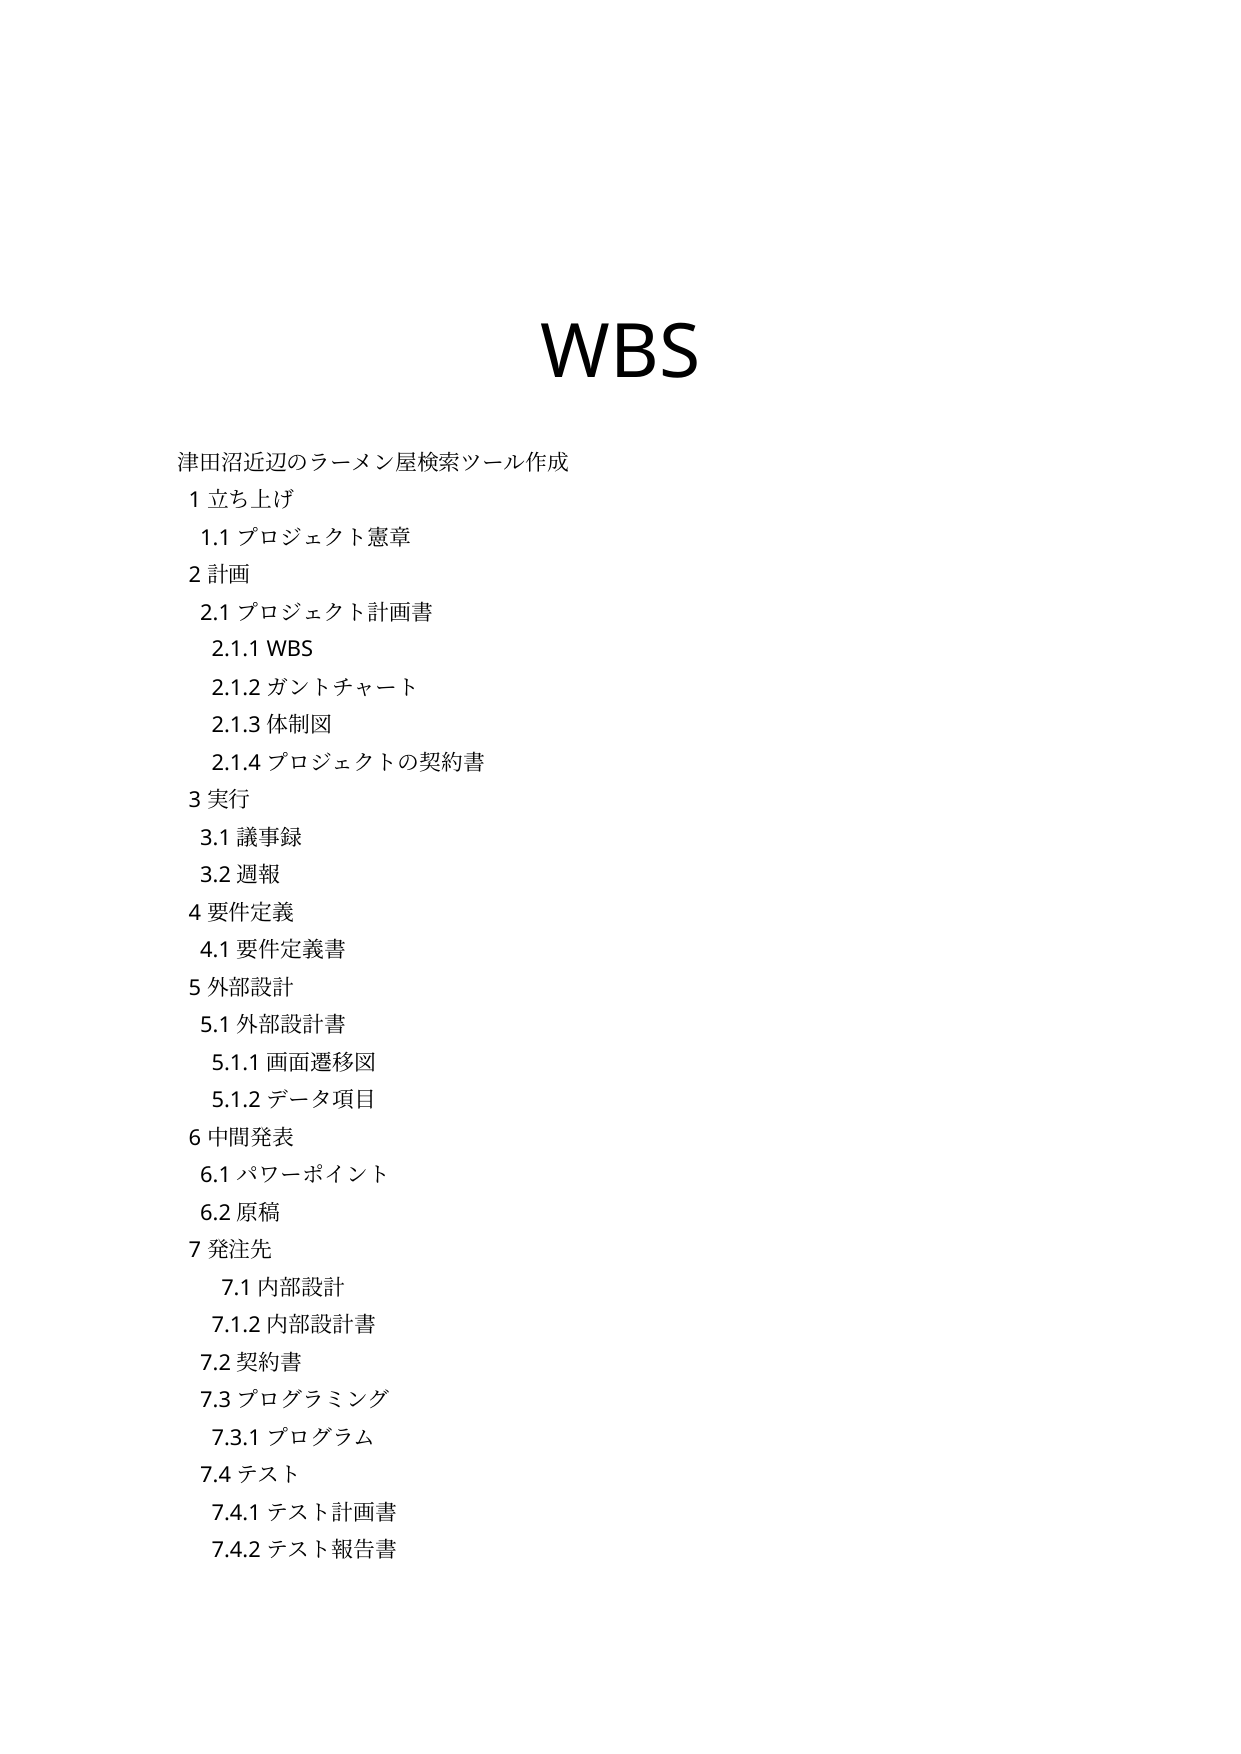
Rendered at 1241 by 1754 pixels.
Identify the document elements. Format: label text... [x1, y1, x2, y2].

text 7.4.2 テスト報告書 [177, 1529, 1063, 1567]
text 2.1 プロジェクト計画書 [177, 592, 1063, 629]
text 1 立ち上げ [177, 479, 1063, 517]
text 4.1 要件定義書 [177, 929, 1063, 967]
text 1.1 プロジェクト憲章 [177, 517, 1063, 554]
text 7.1.2 内部設計書 [177, 1304, 1063, 1342]
text 7.4.1 テスト計画書 [177, 1492, 1063, 1529]
text 2.1.2 ガントチャート [177, 667, 1063, 704]
text 5.1.2 データ項目 [177, 1079, 1063, 1117]
text 津田沼近辺のラーメン屋検索ツール作成 [177, 442, 1063, 479]
text 7 発注先 [177, 1229, 1063, 1267]
text 6.2 原稿 [177, 1192, 1063, 1229]
text 2.1.4 プロジェクトの契約書 [177, 742, 1063, 779]
text 5.1.1 画面遷移図 [177, 1042, 1063, 1079]
text 3 実行 [177, 779, 1063, 817]
text 6.1 パワーポイント [177, 1154, 1063, 1192]
text 3.1 議事録 [177, 817, 1063, 854]
text 7.2 契約書 [177, 1342, 1063, 1379]
text 2 計画 [177, 554, 1063, 592]
text 7.3.1 プログラム [177, 1417, 1063, 1454]
text 4 要件定義 [177, 892, 1063, 929]
text 2.1.1 WBS [177, 629, 1063, 667]
text 2.1.3 体制図 [177, 704, 1063, 742]
text 3.2 週報 [177, 854, 1063, 892]
text 5 外部設計 [177, 967, 1063, 1004]
text 7.4 テスト [177, 1454, 1063, 1492]
text 6 中間発表 [177, 1117, 1063, 1154]
text 5.1 外部設計書 [177, 1004, 1063, 1042]
text WBS [177, 292, 1063, 404]
text 7.1 内部設計 [177, 1267, 1063, 1304]
text 7.3 プログラミング [177, 1379, 1063, 1417]
